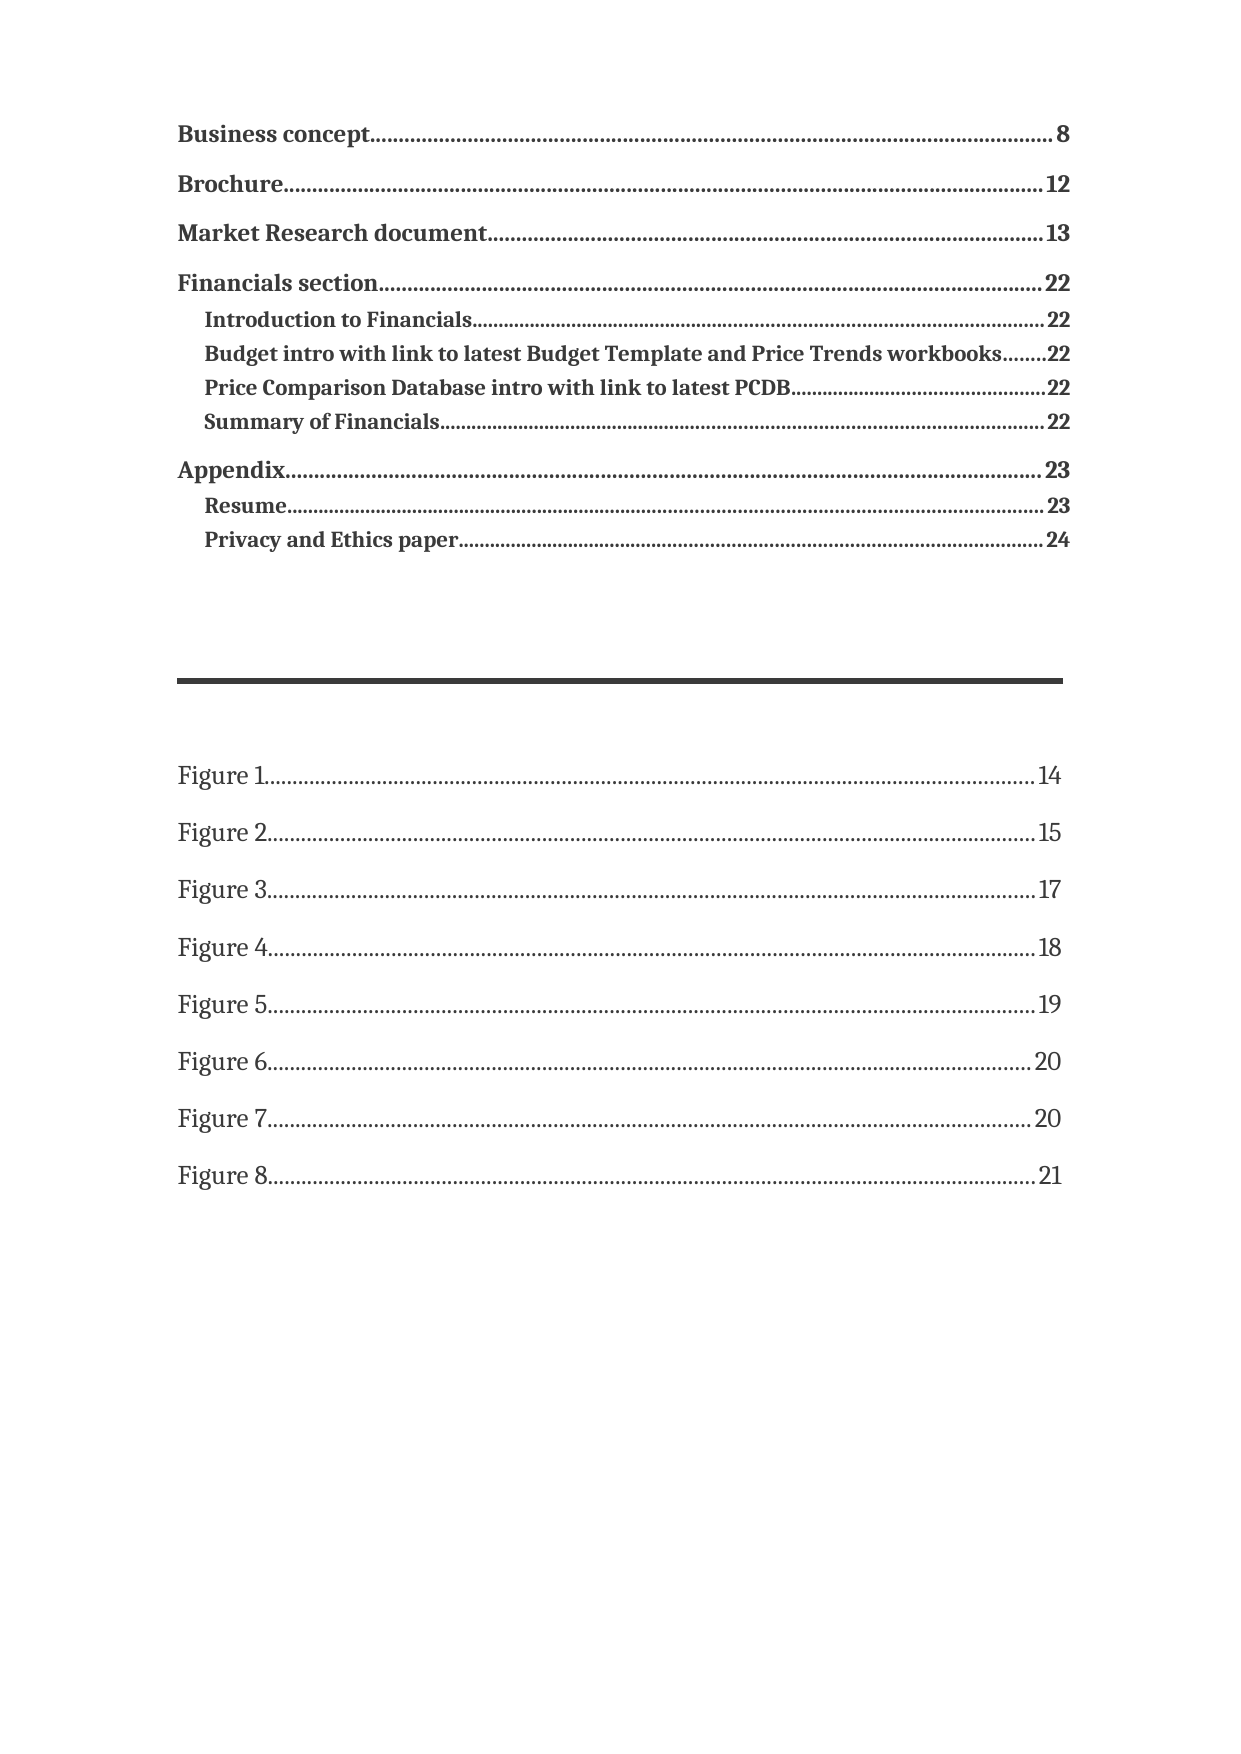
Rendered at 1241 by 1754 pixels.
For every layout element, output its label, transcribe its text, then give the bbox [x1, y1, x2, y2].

text Figure 3 17 [177, 874, 1063, 906]
text Figure 6 20 [177, 1046, 1063, 1077]
text Figure 7 20 [177, 1103, 1063, 1134]
text Figure 1 14 [177, 760, 1063, 791]
text Figure 5 19 [177, 989, 1063, 1020]
text Figure 2 15 [177, 817, 1063, 848]
text Figure 4 18 [177, 932, 1063, 963]
text Figure 8 21 [177, 1160, 1063, 1191]
